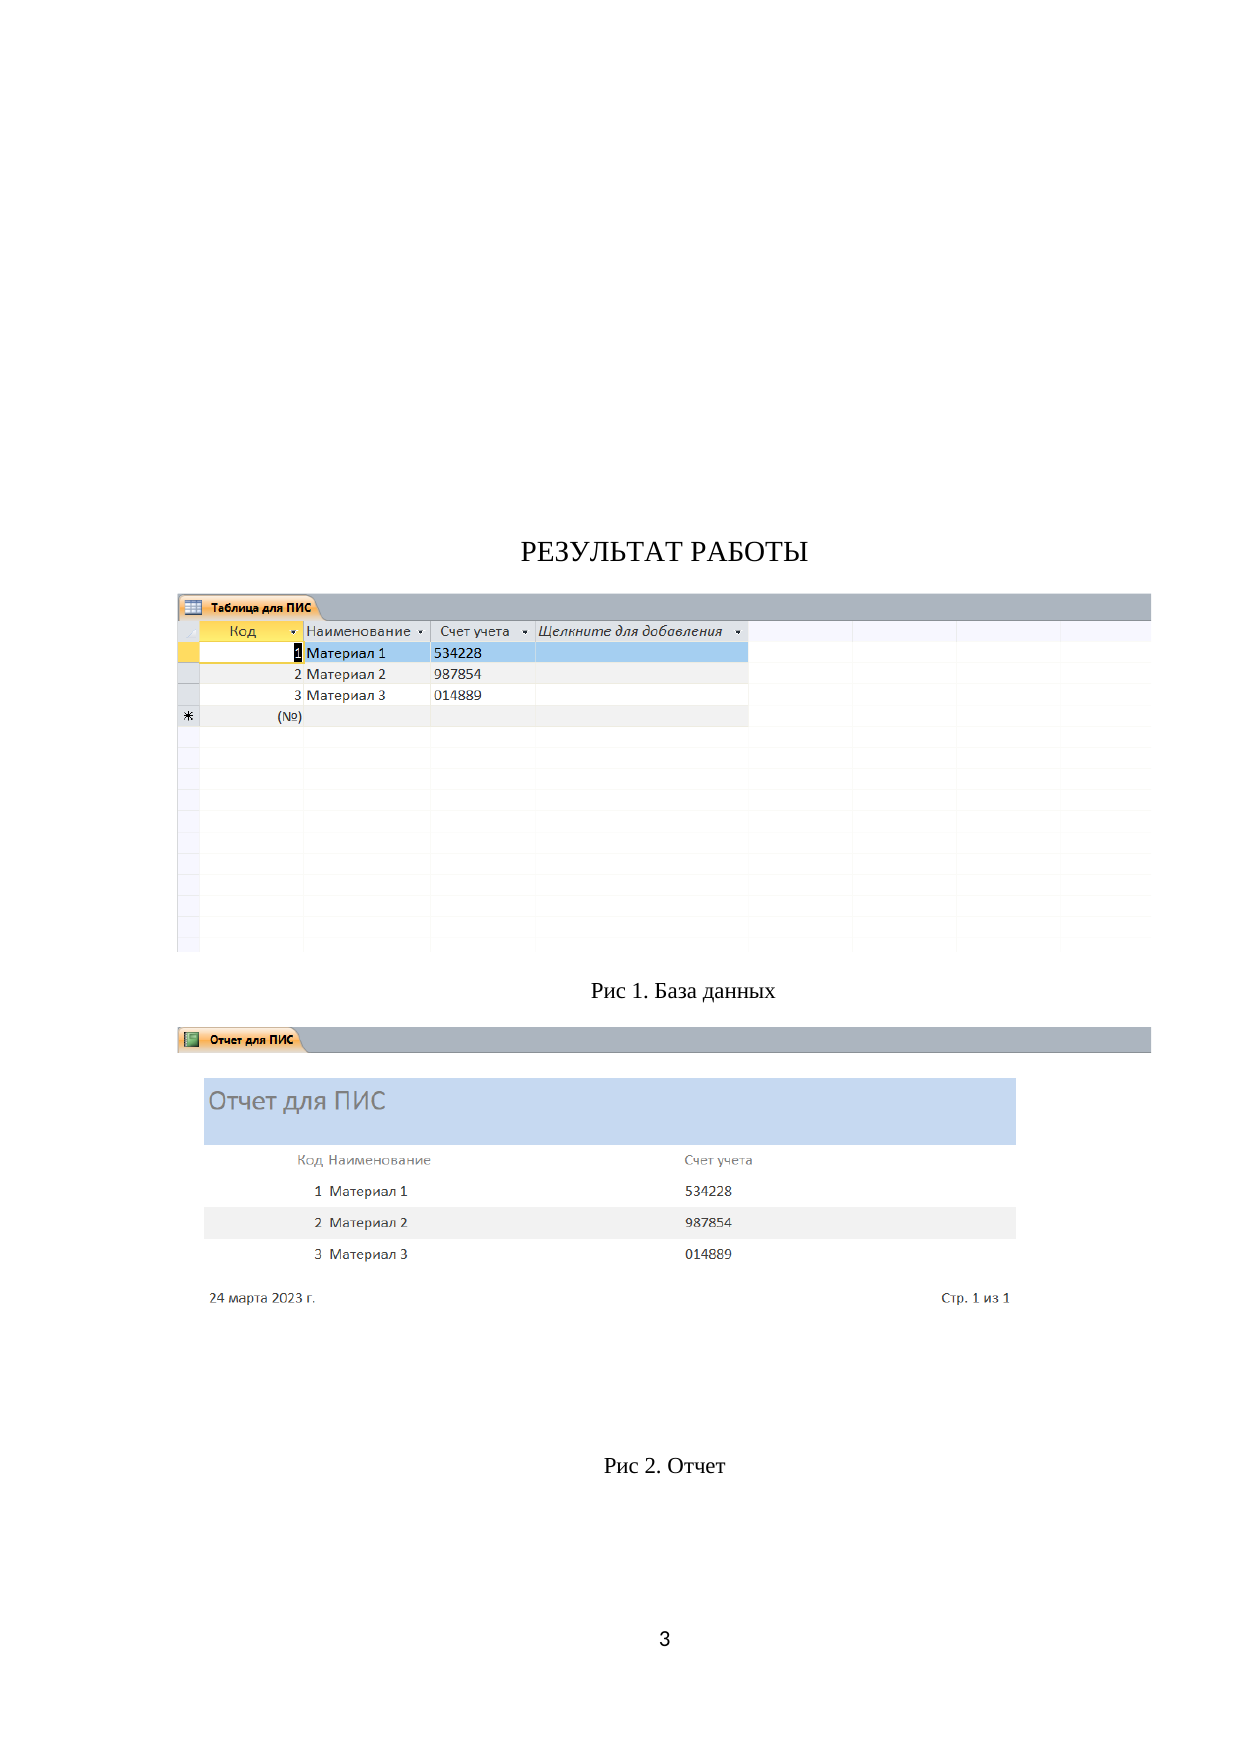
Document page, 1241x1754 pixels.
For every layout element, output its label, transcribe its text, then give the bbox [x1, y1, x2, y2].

picture [177, 593, 1152, 952]
text РЕЗУЛЬТАТ РАБОТЫ [177, 534, 1152, 567]
text Рис 2. Отчет [177, 1452, 1152, 1478]
text Рис 1. База данных [215, 977, 1152, 1003]
picture [177, 1027, 1152, 1427]
